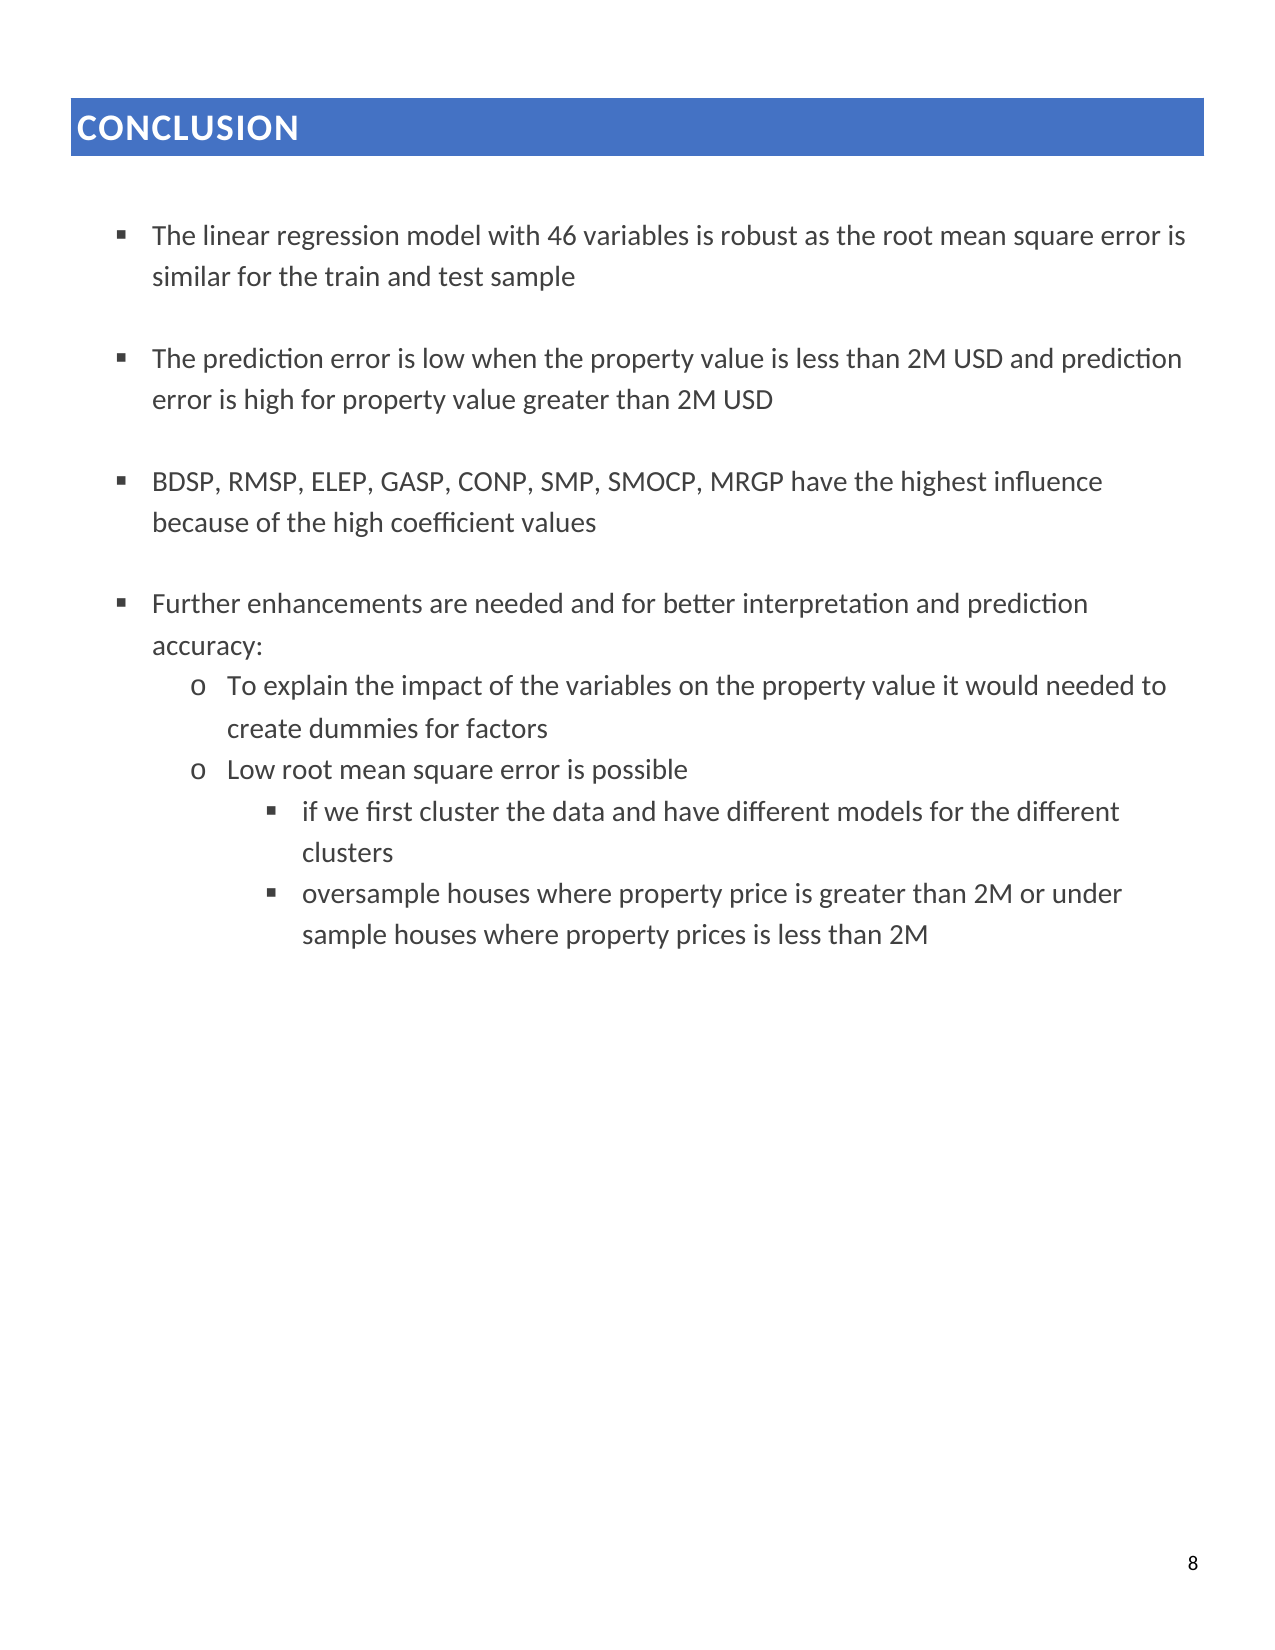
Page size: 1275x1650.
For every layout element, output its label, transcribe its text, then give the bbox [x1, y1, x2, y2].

list The linear regression model with 46 variables is robust as the root mean square error is similar for the train and test sample [114, 217, 1198, 294]
list Low root mean square error is possible [189, 751, 1198, 788]
list The prediction error is low when the property value is less than 2M USD and prediction error is high for property value greater than 2M USD [114, 340, 1198, 417]
list BDSP, RMSP, ELEP, GASP, CONP, SMP, SMOCP, MRGP have the highest influence because of the high coefficient values [114, 463, 1198, 539]
subtitle Conclusion [77, 104, 1198, 150]
list Further enhancements are needed and for better interpretation and prediction accuracy: [114, 586, 1198, 662]
list oversample houses where property price is greater than 2M or under sample houses where property prices is less than 2M [264, 875, 1198, 952]
list if we first cluster the data and have different models for the different clusters [264, 793, 1198, 870]
list To explain the impact of the variables on the property value it would needed to create dummies for factors [189, 667, 1198, 746]
